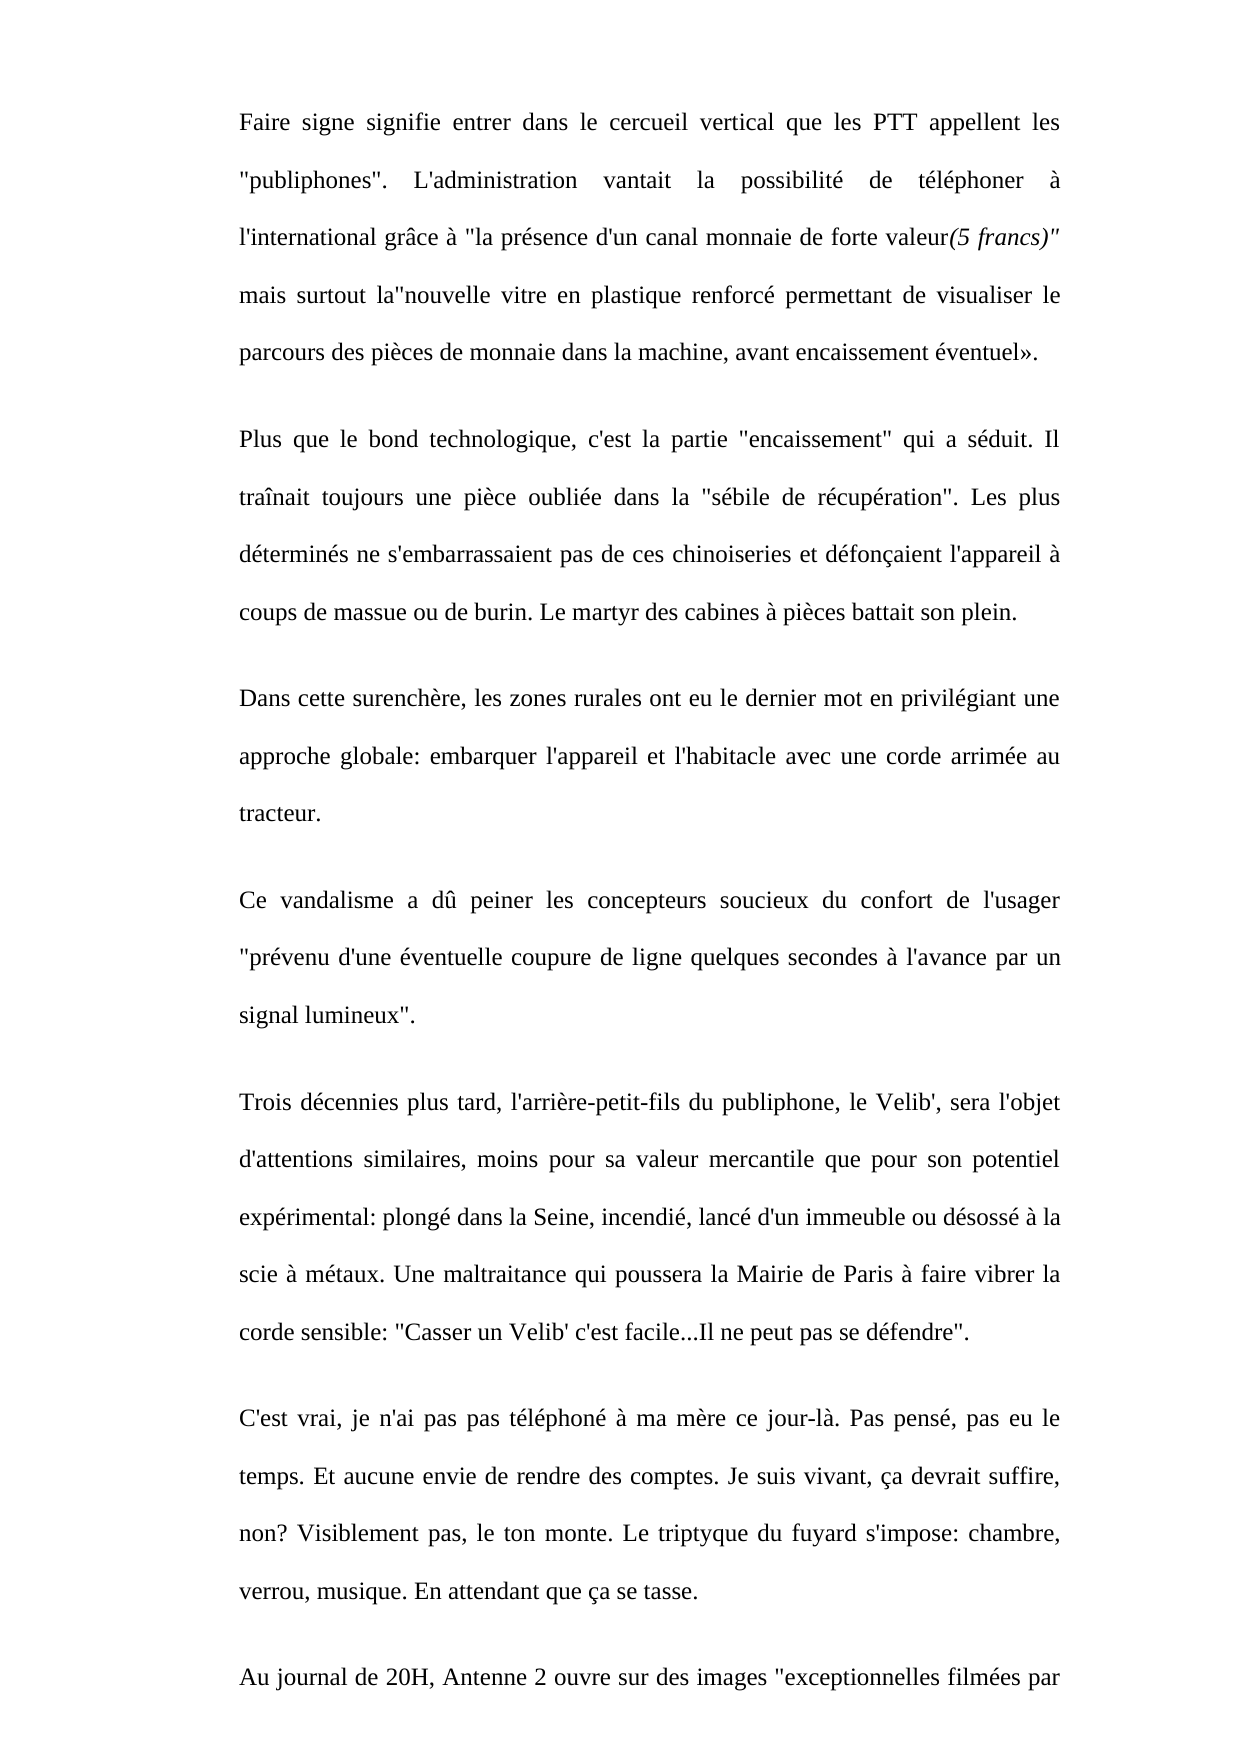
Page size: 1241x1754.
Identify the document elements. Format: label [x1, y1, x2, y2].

table_header [238, 77, 1063, 1693]
